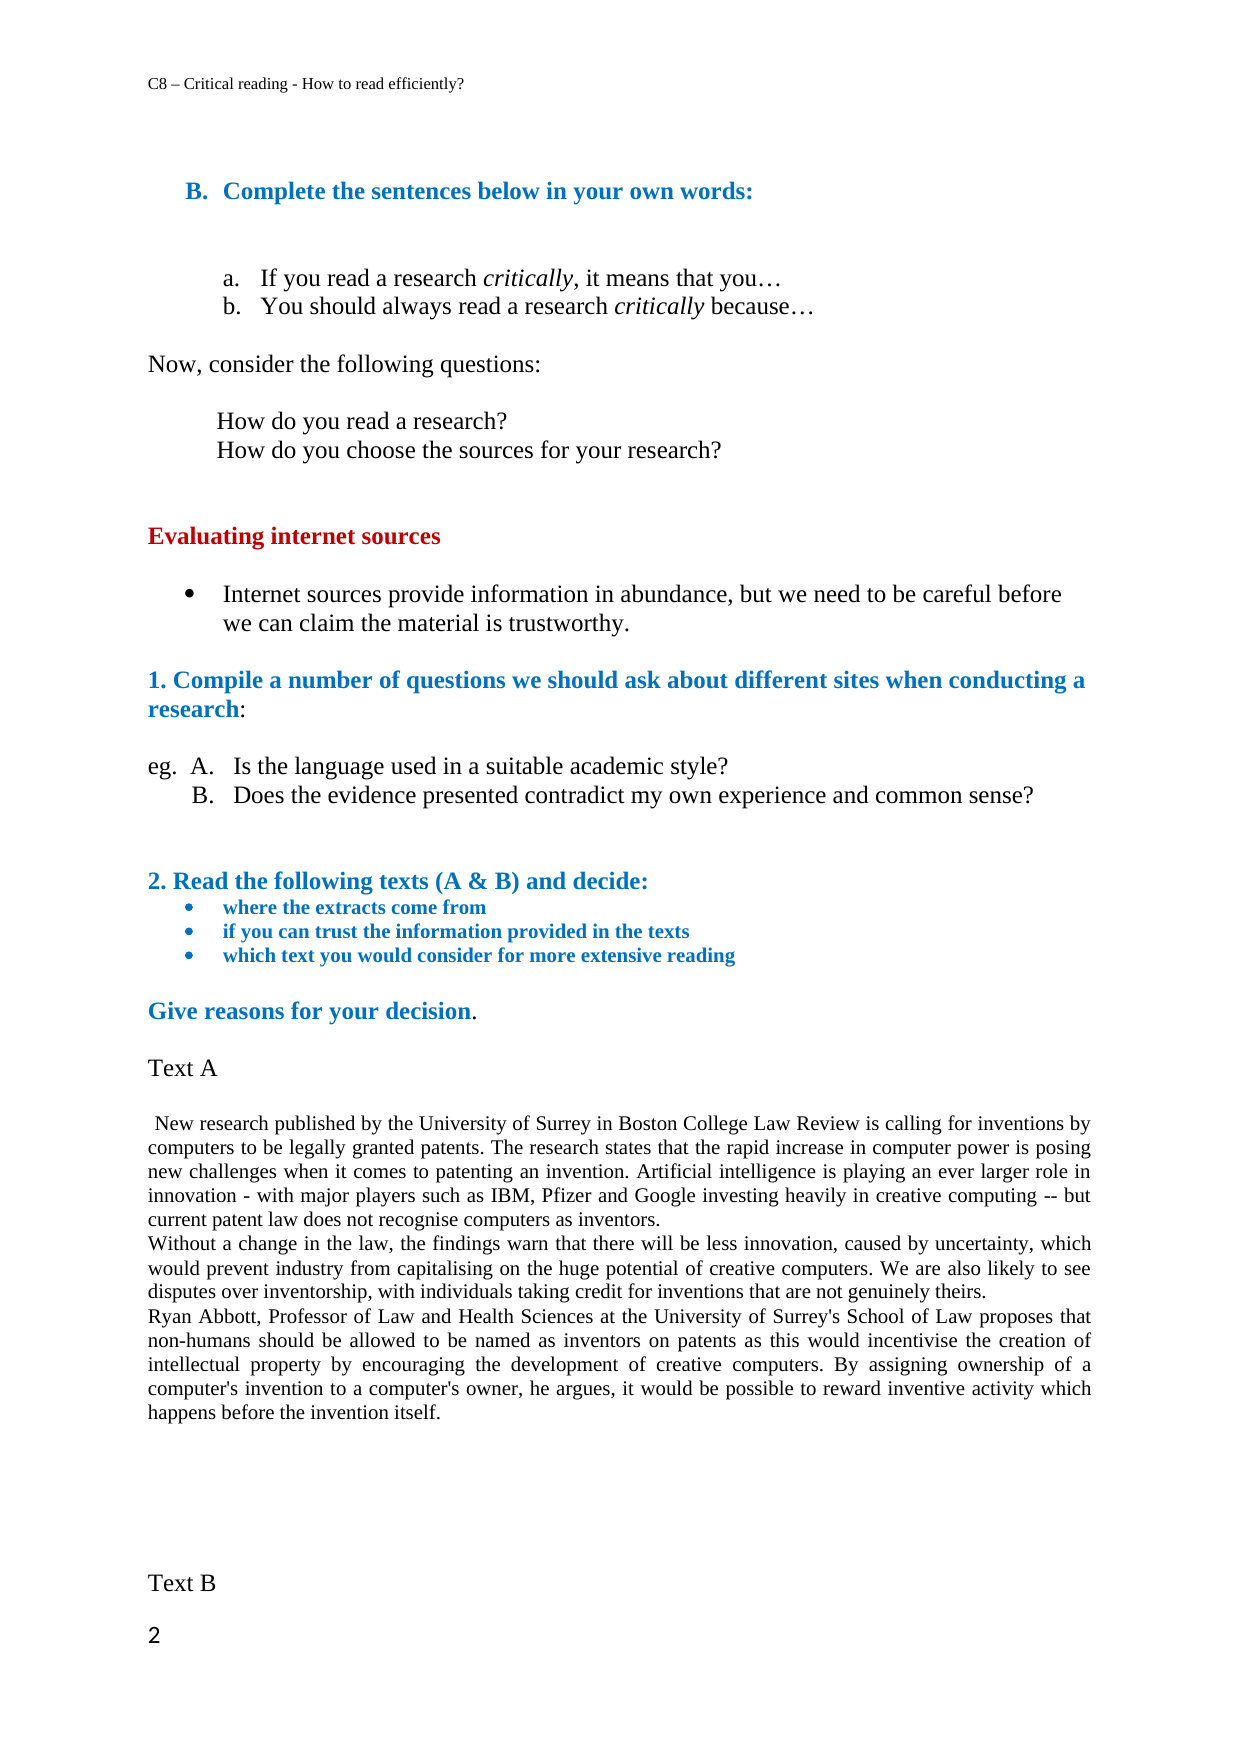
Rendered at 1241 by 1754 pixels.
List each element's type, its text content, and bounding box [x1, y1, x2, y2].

list where the extracts come from [185, 895, 1093, 919]
list which text you would consider for more extensive reading [185, 943, 1093, 967]
text Text B [148, 1568, 1093, 1597]
text Evaluating internet sources [148, 521, 1093, 550]
text Now, consider the following questions: [148, 349, 1093, 378]
text 1. Compile a number of questions we should ask about different sites when conducting a research: [148, 665, 1093, 723]
list if you can trust the information provided in the texts [185, 919, 1093, 943]
text Without a change in the law, the findings warn that there will be less innovation, caused by uncertainty, which would prevent industry from capitalising on the huge potential of creative computers. We are also likely to see disputes over inventorship, with individuals taking credit for inventions that are not genuinely theirs. [148, 1231, 1093, 1303]
text Ryan Abbott, Professor of Law and Health Sciences at the University of Surrey's School of Law proposes that non-humans should be allowed to be named as inventors on patents as this would incentivise the creation of intellectual property by encouraging the development of creative computers. By assigning ownership of a computer's invention to a computer's owner, he argues, it would be possible to reward inventive activity which happens before the invention itself. [148, 1303, 1093, 1424]
text How do you read a research? [148, 406, 1093, 435]
text 2. Read the following texts (A & B) and decide: [148, 866, 1093, 895]
text B. Does the evidence presented contradict my own experience and common sense? [148, 780, 1093, 809]
list Internet sources provide information in abundance, but we need to be careful before we can claim the material is trustworthy. [185, 579, 1093, 636]
list Complete the sentences below in your own words: [185, 176, 1093, 205]
list If you read a research critically, it means that you… [223, 263, 1093, 291]
text Text A [148, 1053, 1093, 1082]
text Give reasons for your decision. [148, 996, 1093, 1025]
text How do you choose the sources for your research? [148, 435, 1093, 464]
text eg. A. Is the language used in a suitable academic style? [148, 751, 1093, 780]
list You should always read a research critically because… [223, 291, 1093, 320]
text New research published by the University of Surrey in Boston College Law Review is calling for inventions by computers to be legally granted patents. The research states that the rapid increase in computer power is posing new challenges when it comes to patenting an invention. Artificial intelligence is playing an ever larger role in innovation - with major players such as IBM, Pfizer and Google investing heavily in creative computing -- but current patent law does not recognise computers as inventors. [148, 1111, 1093, 1231]
